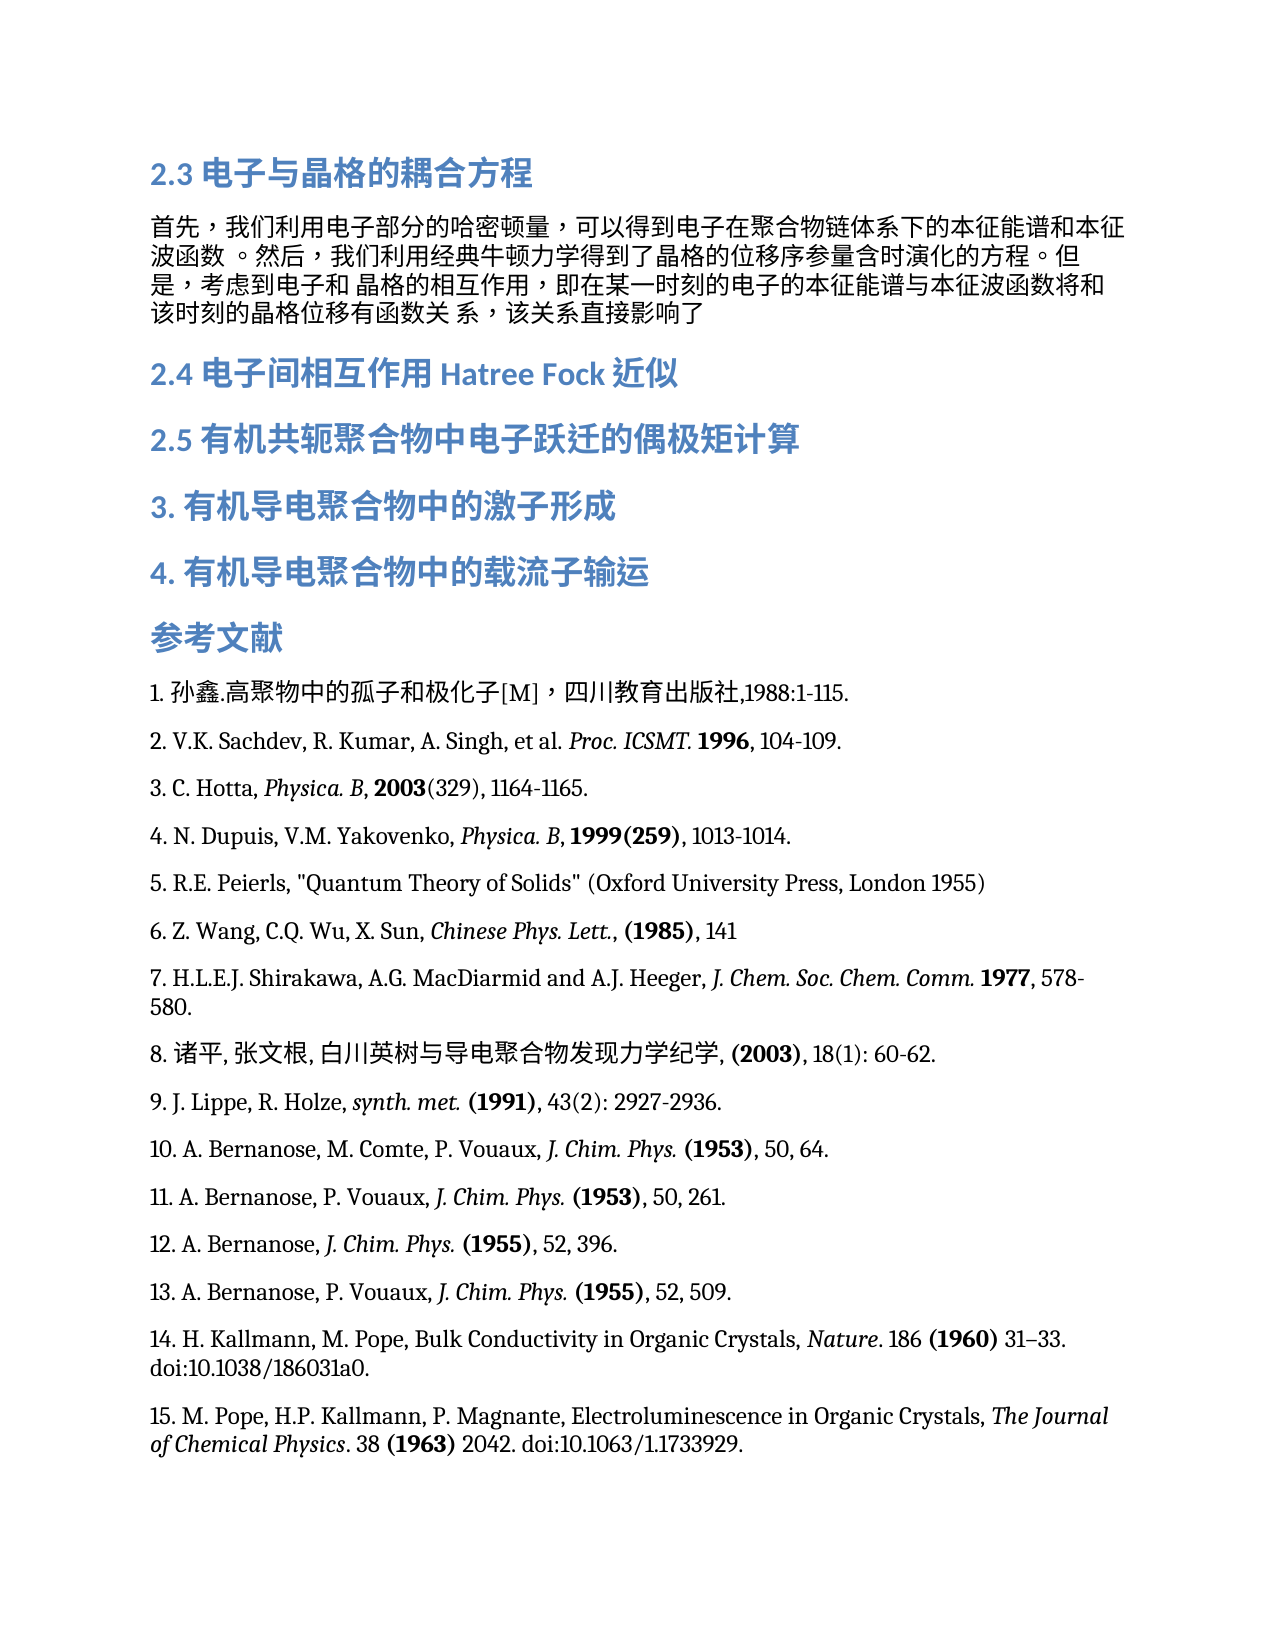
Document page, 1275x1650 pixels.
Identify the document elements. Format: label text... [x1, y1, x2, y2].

text 9. J. Lippe, R. Holze, synth. met. (1991), 43(2): 2927-2936. [150, 1088, 1125, 1117]
text 3. C. Hotta, Physica. B, 2003(329), 1164-1165. [150, 774, 1125, 803]
text 12. A. Bernanose, J. Chim. Phys. (1955), 52, 396. [150, 1230, 1125, 1259]
text 6. Z. Wang, C.Q. Wu, X. Sun, Chinese Phys. Lett., (1985), 141 [150, 917, 1125, 945]
text 13. A. Bernanose, P. Vouaux, J. Chim. Phys. (1955), 52, 509. [150, 1278, 1125, 1307]
text 7. H.L.E.J. Shirakawa, A.G. MacDiarmid and A.J. Heeger, J. Chem. Soc. Chem. Comm. 1977, 578-580. [150, 964, 1125, 1022]
text 11. A. Bernanose, P. Vouaux, J. Chim. Phys. (1953), 50, 261. [150, 1183, 1125, 1212]
subtitle 4. 有机导电聚合物中的载流子输运 [150, 549, 1125, 594]
subtitle 2.5 有机共轭聚合物中电子跃迁的偶极矩计算 [150, 416, 1125, 462]
text 2. V.K. Sachdev, R. Kumar, A. Singh, et al. Proc. ICSMT. 1996, 104-109. [150, 727, 1125, 755]
text 4. N. Dupuis, V.M. Yakovenko, Physica. B, 1999(259), 1013-1014. [150, 822, 1125, 850]
text 15. M. Pope, H.P. Kallmann, P. Magnante, Electroluminescence in Organic Crystals, The Journal of Chemical Physics. 38 (1963) 2042. doi:10.1063/1.1733929. [150, 1402, 1125, 1459]
text 10. A. Bernanose, M. Comte, P. Vouaux, J. Chim. Phys. (1953), 50, 64. [150, 1135, 1125, 1164]
subtitle 2.4 电子间相互作用Hatree Fock近似 [150, 350, 1125, 395]
subtitle 3. 有机导电聚合物中的激子形成 [150, 482, 1125, 528]
subtitle 参考文献 [150, 615, 1125, 660]
text 5. R.E. Peierls, "Quantum Theory of Solids" (Oxford University Press, London 1955) [150, 869, 1125, 898]
text 1. 孙鑫.高聚物中的孤子和极化子[M]，四川教育出版社,1988:1-115. [150, 679, 1125, 708]
subtitle 2.3 电子与晶格的耦合方程 [150, 150, 1125, 195]
text 8. 诸平, 张文根, 白川英树与导电聚合物发现力学纪学, (2003), 18(1): 60-62. [150, 1040, 1125, 1069]
text 14. H. Kallmann, M. Pope, Bulk Conductivity in Organic Crystals, Nature. 186 (1960) 31–33. doi:10.1038/186031a0. [150, 1325, 1125, 1383]
text 首先，我们利用电子部分的哈密顿量，可以得到电子在聚合物链体系下的本征能谱和本征波函数 。然后，我们利用经典牛顿力学得到了晶格的位移序参量含时演化的方程。但是，考虑到电子和 晶格的相互作用，即在某一时刻的电子的本征能谱与本征波函数将和该时刻的晶格位移有函数关 系，该关系直接影响了 [150, 214, 1125, 329]
